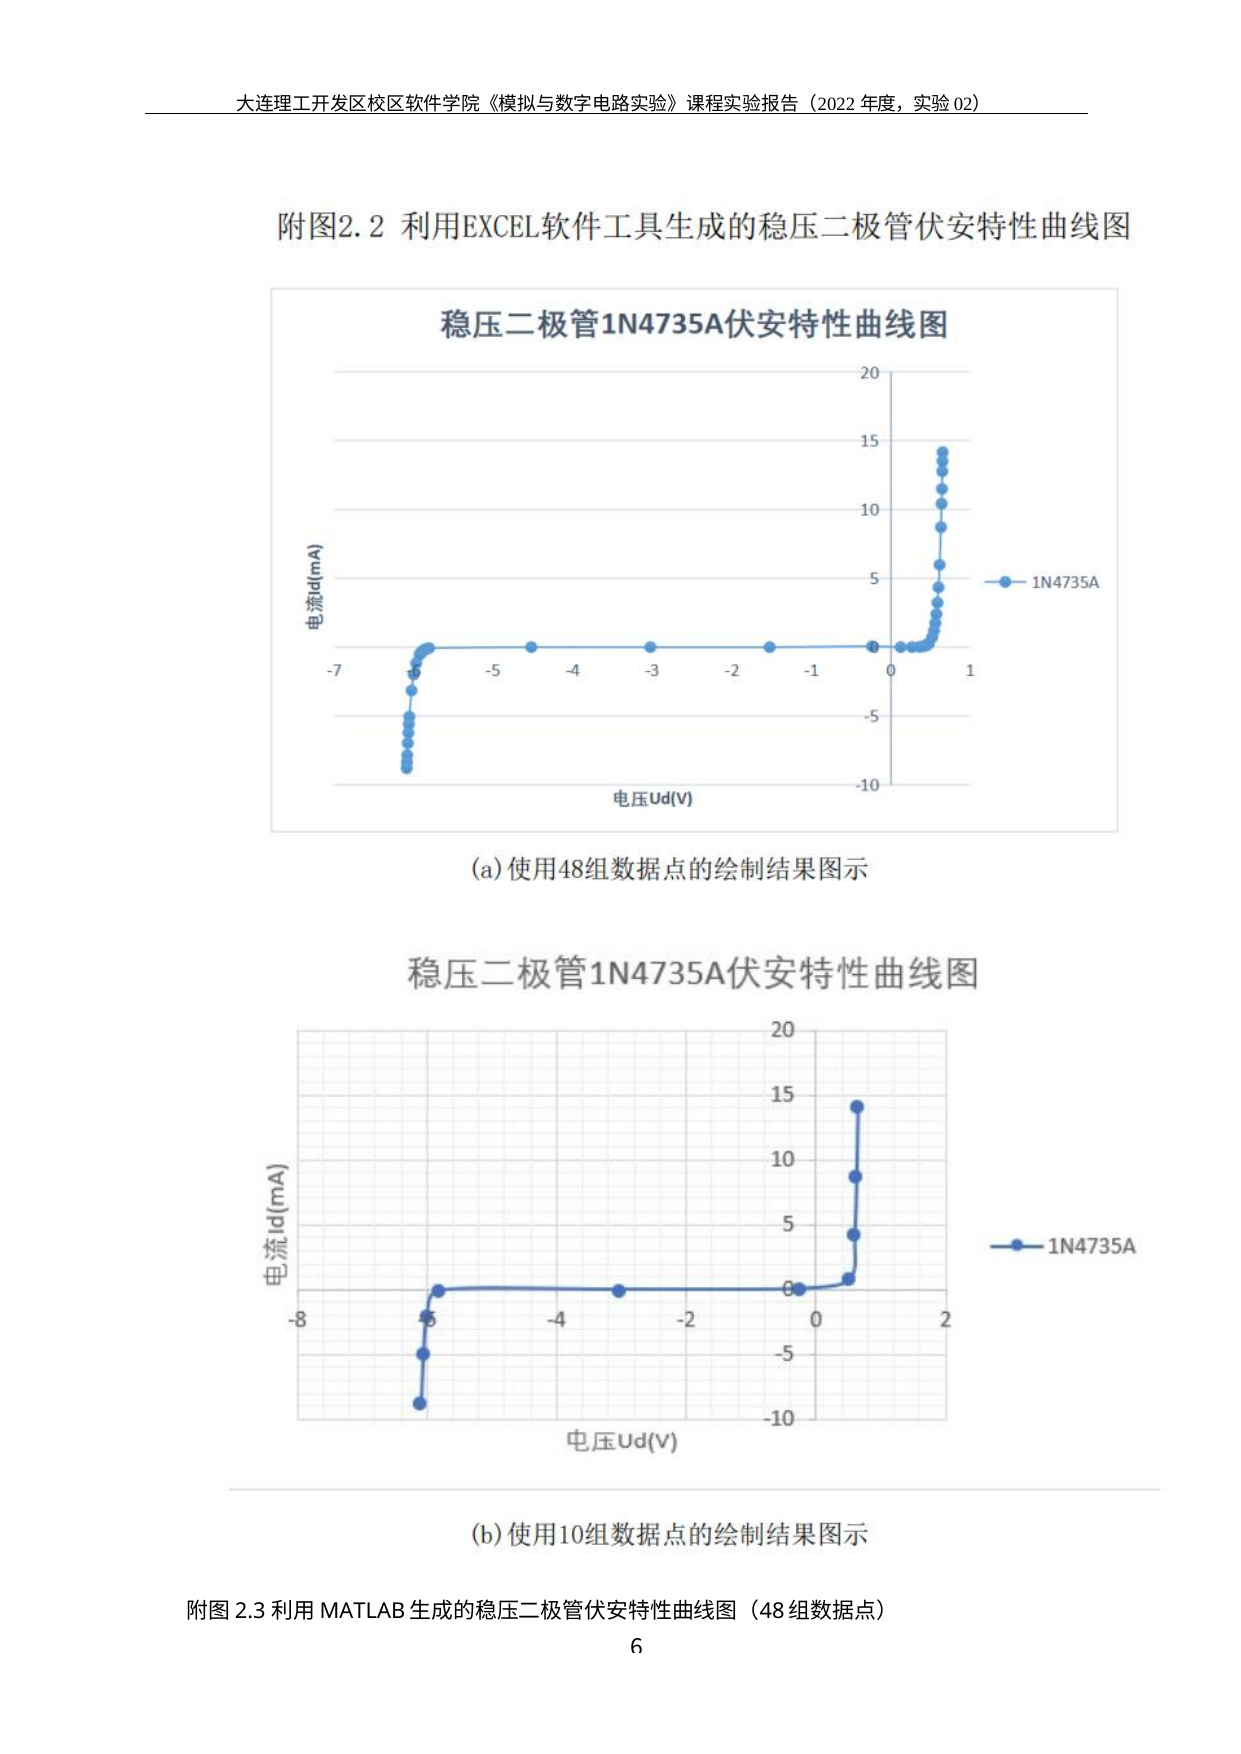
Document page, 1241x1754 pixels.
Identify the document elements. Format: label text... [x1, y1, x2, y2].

text 附图2.3 利用MATLAB生成的稳压二极管伏安特性曲线图（48组数据点） [121, 1593, 1148, 1624]
picture [193, 135, 1221, 1589]
